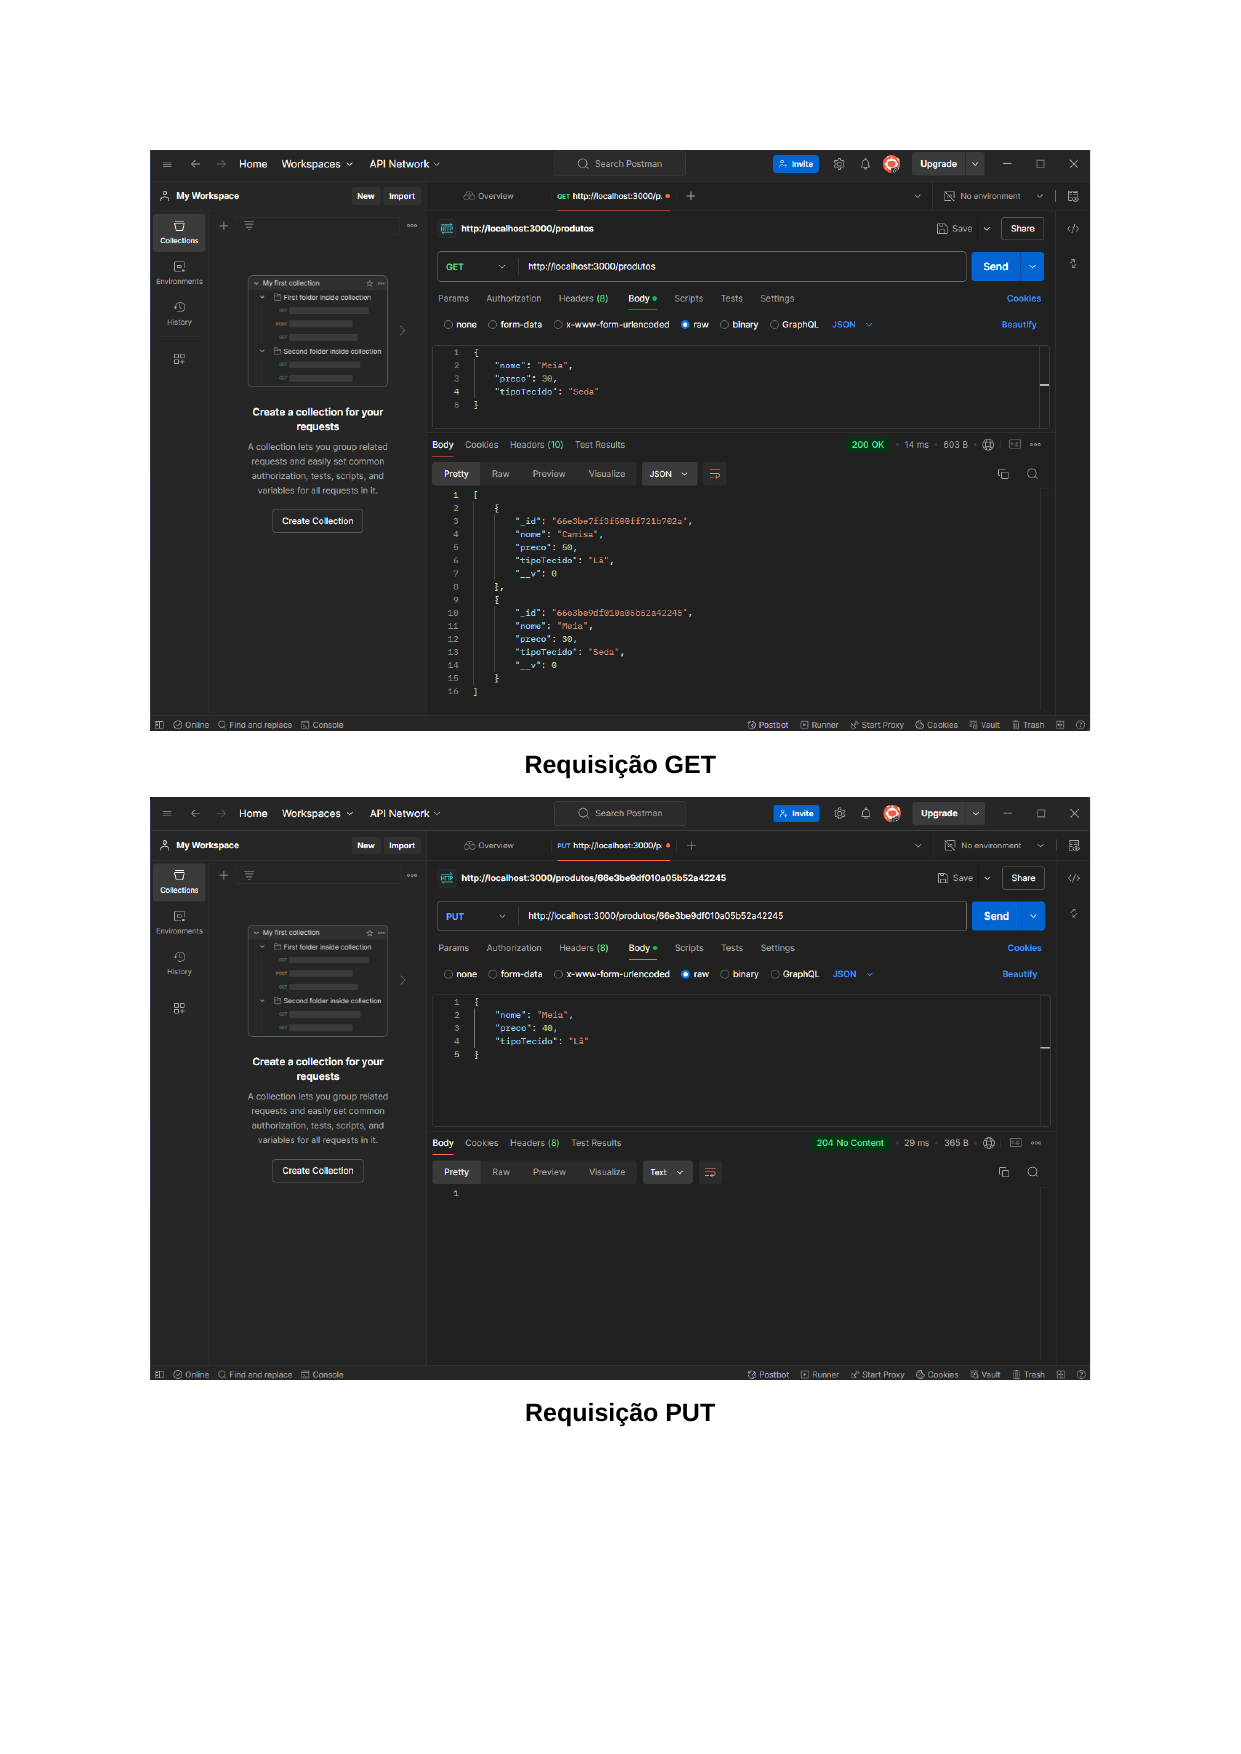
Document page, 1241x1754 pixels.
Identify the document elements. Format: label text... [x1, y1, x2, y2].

picture [150, 150, 1091, 731]
picture [150, 797, 1091, 1380]
text Requisição PUT [150, 1398, 1090, 1427]
text Requisição GET [150, 750, 1090, 778]
